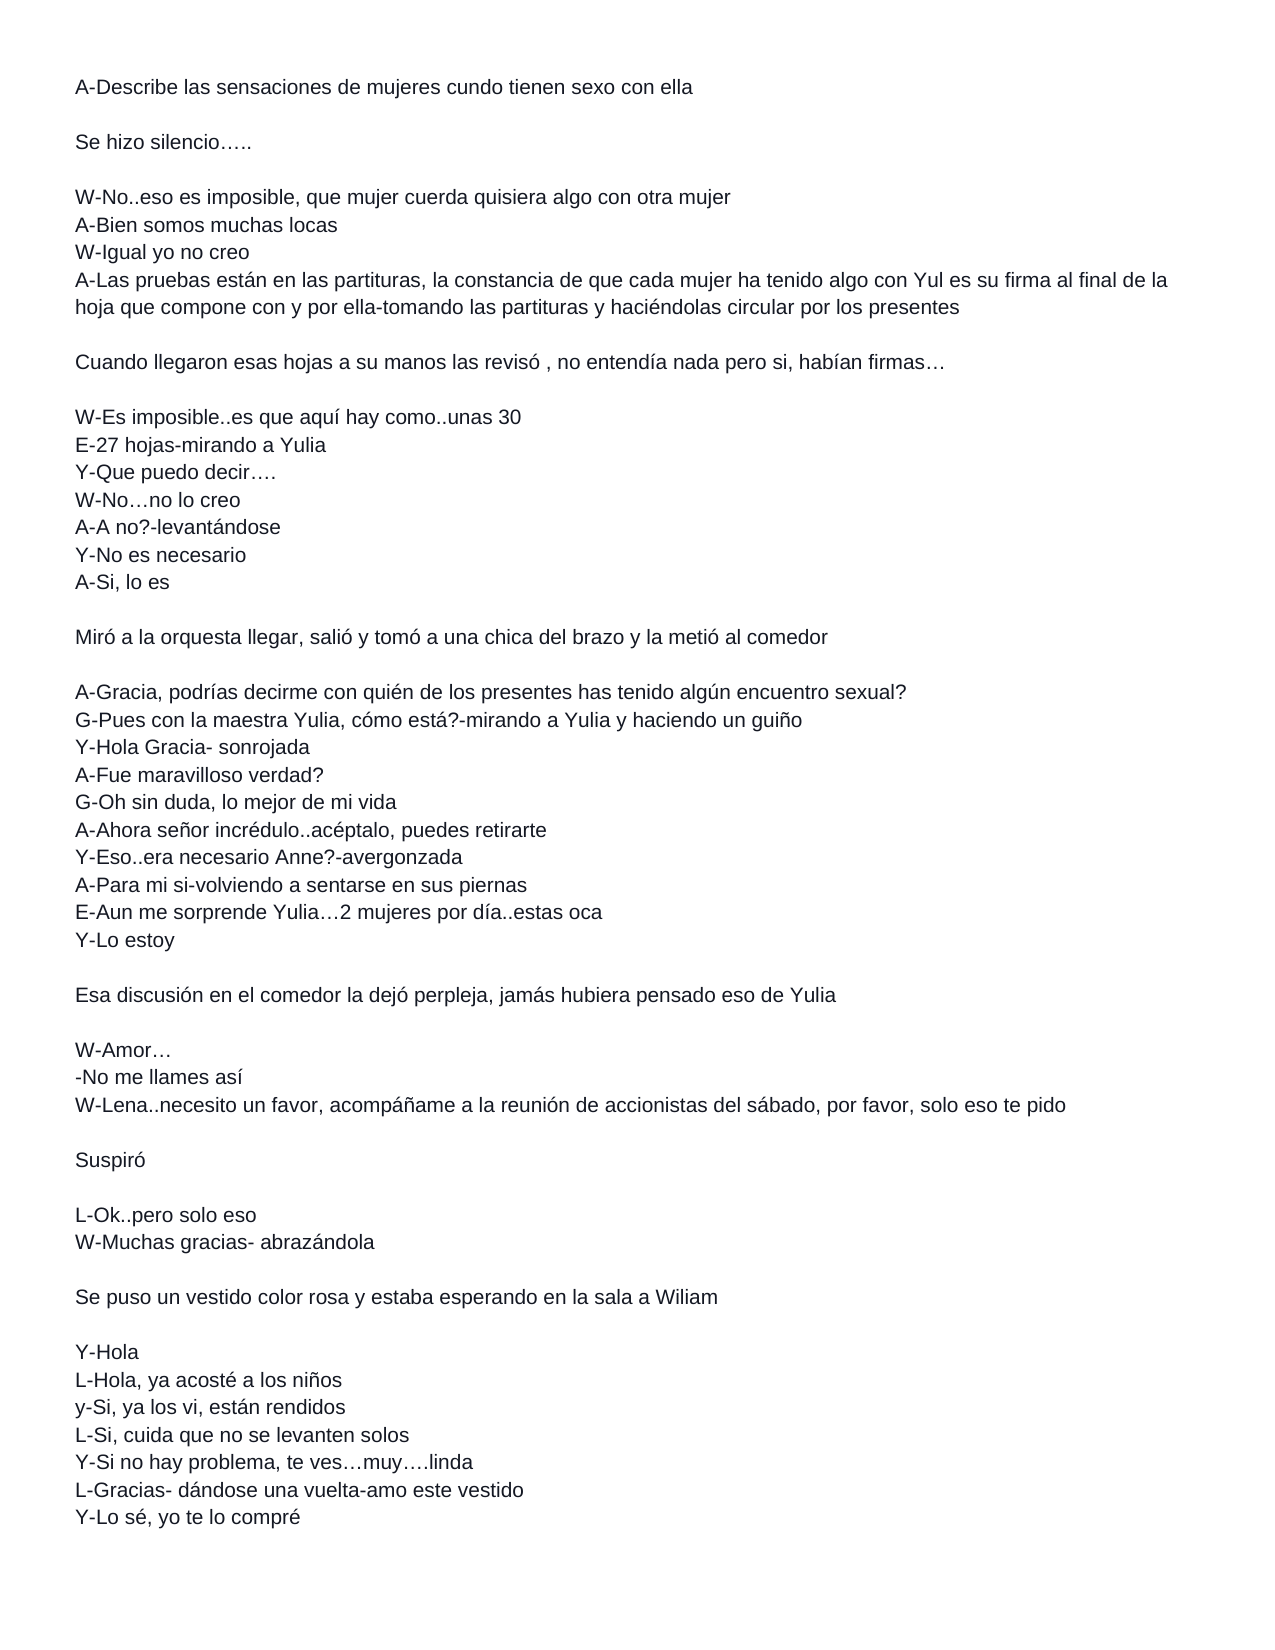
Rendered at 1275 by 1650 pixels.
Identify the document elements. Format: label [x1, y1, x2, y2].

text [75, 75, 1200, 1556]
